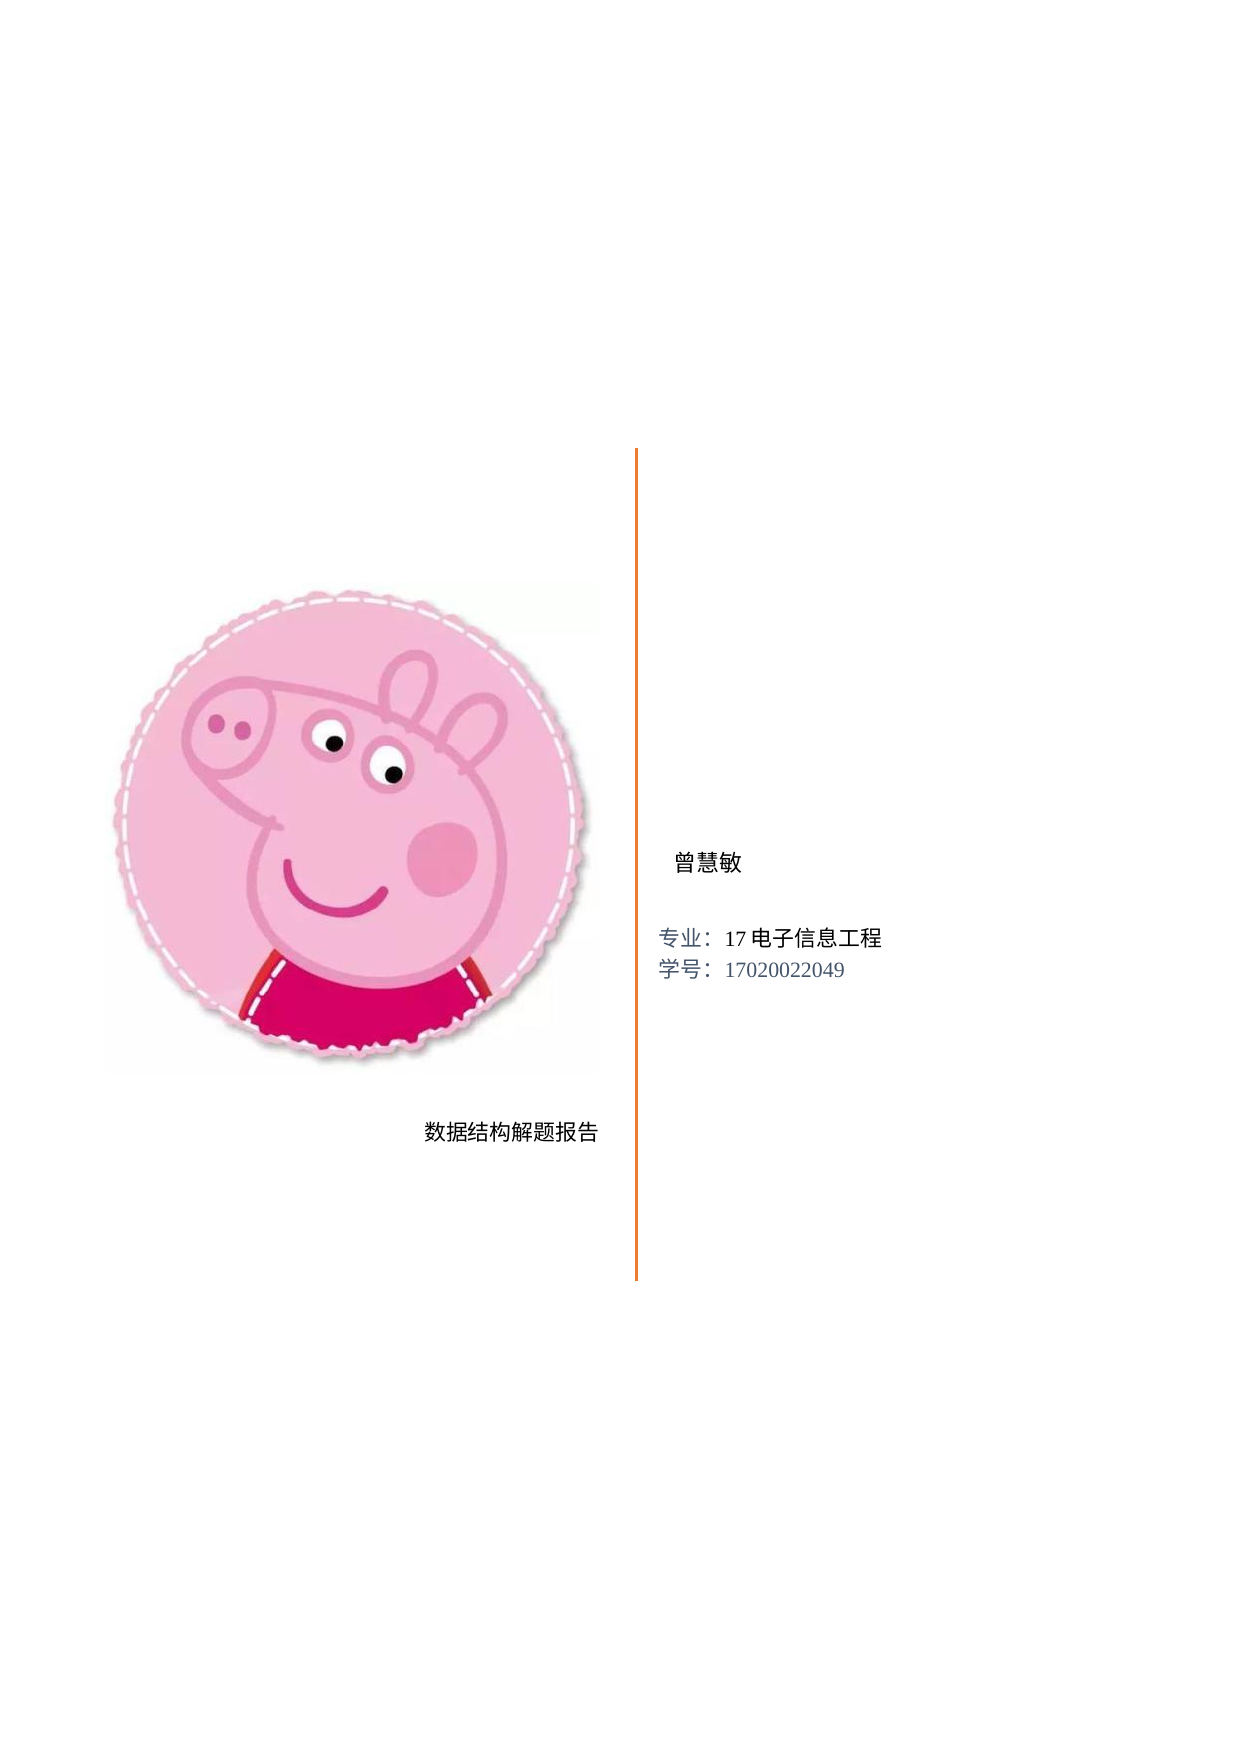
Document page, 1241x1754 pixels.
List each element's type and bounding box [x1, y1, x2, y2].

picture [105, 582, 599, 1074]
